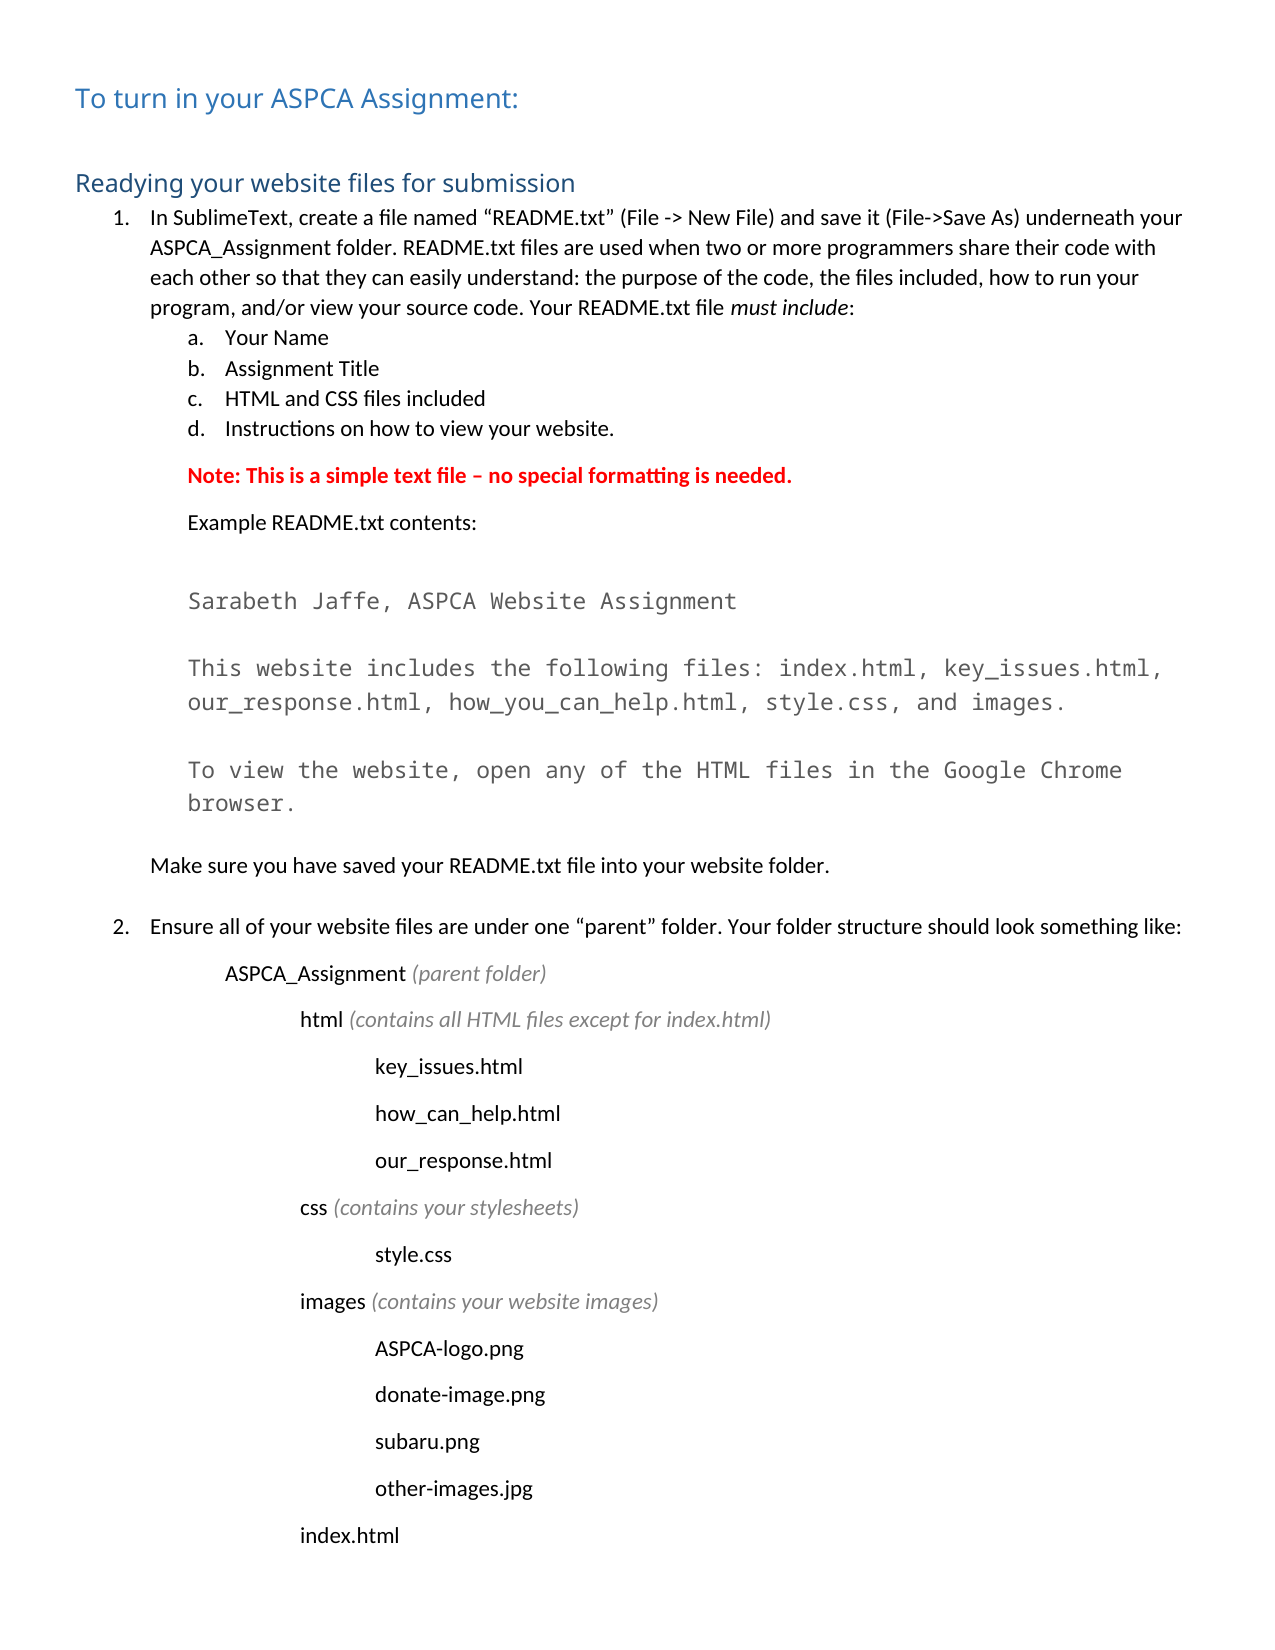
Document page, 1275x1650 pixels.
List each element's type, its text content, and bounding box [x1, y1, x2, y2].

text ASPCA-logo.png [150, 1334, 1200, 1362]
text other-images.jpg [150, 1474, 1200, 1502]
text donate-image.png [150, 1381, 1200, 1408]
list Assignment Title [187, 354, 1200, 382]
text ASPCA_Assignment (parent folder) [150, 959, 1200, 987]
list Instructions on how to view your website. [187, 414, 1200, 442]
list Make sure you have saved your README.txt file into your website folder. [150, 851, 1200, 879]
text css (contains your stylesheets) [150, 1193, 1200, 1221]
list In SublimeText, create a file named “README.txt” (File -> New File) and save it (File->Save As) underneath your ASPCA_Assignment folder. README.txt files are used when two or more programmers share their code with each other so that they can easily understand: the purpose of the code, the files included, how to run your program, and/or view your source code. Your README.txt file must include: [112, 203, 1200, 321]
text subaru.png [150, 1427, 1200, 1455]
text html (contains all HTML files except for index.html) [150, 1006, 1200, 1033]
list To view the website, open any of the HTML files in the Google Chrome browser. [187, 754, 1200, 819]
subtitle To turn in your ASPCA Assignment: [75, 79, 1200, 116]
text index.html [150, 1521, 1200, 1549]
text Example README.txt contents: [187, 508, 1200, 536]
text how_can_help.html [150, 1099, 1200, 1127]
subtitle Readying your website files for submission [75, 166, 1200, 200]
text our_response.html [150, 1146, 1200, 1174]
list HTML and CSS files included [187, 384, 1200, 412]
list Your Name [187, 323, 1200, 351]
text images (contains your website images) [150, 1287, 1200, 1315]
text key_issues.html [150, 1052, 1200, 1080]
list Ensure all of your website files are under one “parent” folder. Your folder structure should look something like: [112, 912, 1200, 940]
list This website includes the following files: index.html, key_issues.html, our_response.html, how_you_can_help.html, style.css, and images. [187, 652, 1200, 717]
text Note: This is a simple text file – no special formatting is needed. [187, 461, 1200, 489]
list Sarabeth Jaffe, ASPCA Website Assignment [187, 585, 1200, 616]
text style.css [150, 1240, 1200, 1268]
